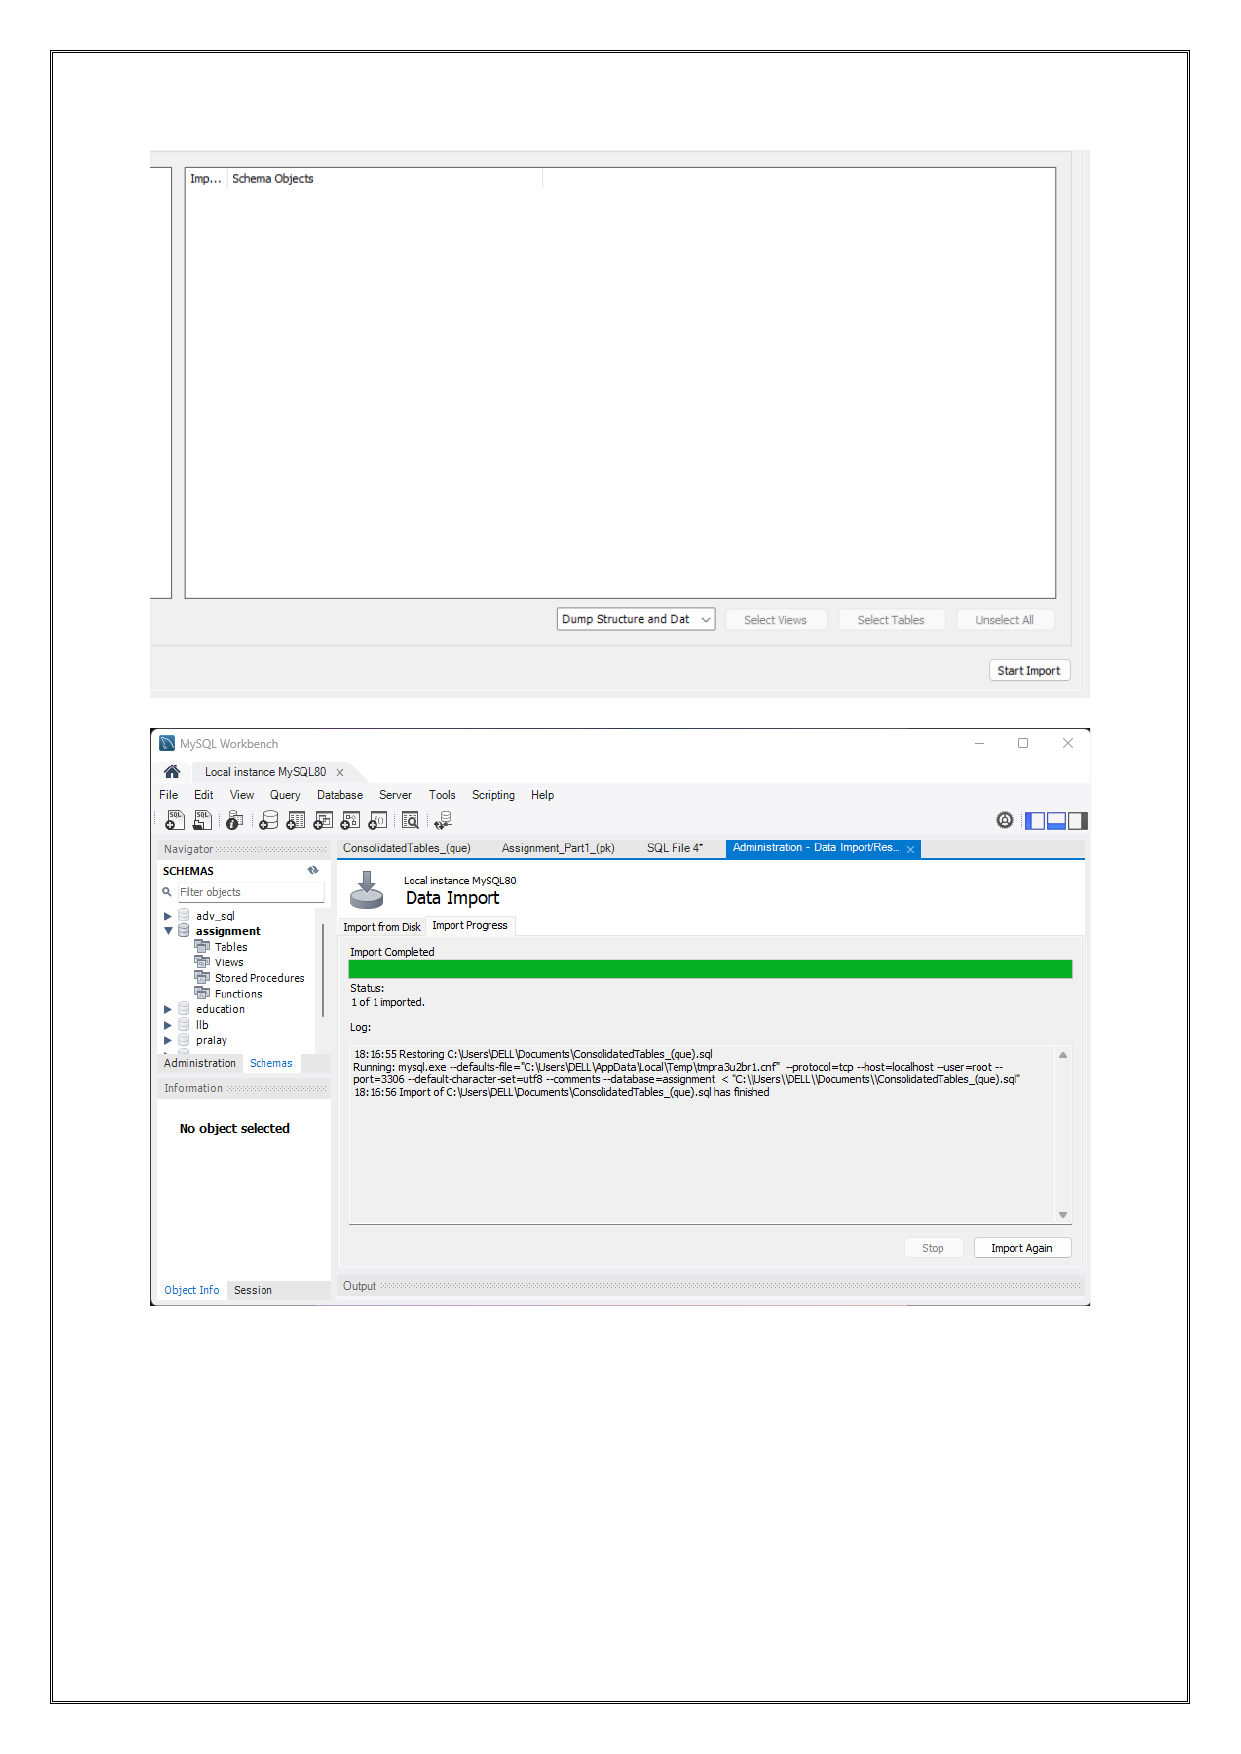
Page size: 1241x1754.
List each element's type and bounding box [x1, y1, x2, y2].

picture [150, 150, 1091, 698]
picture [150, 728, 1091, 1306]
